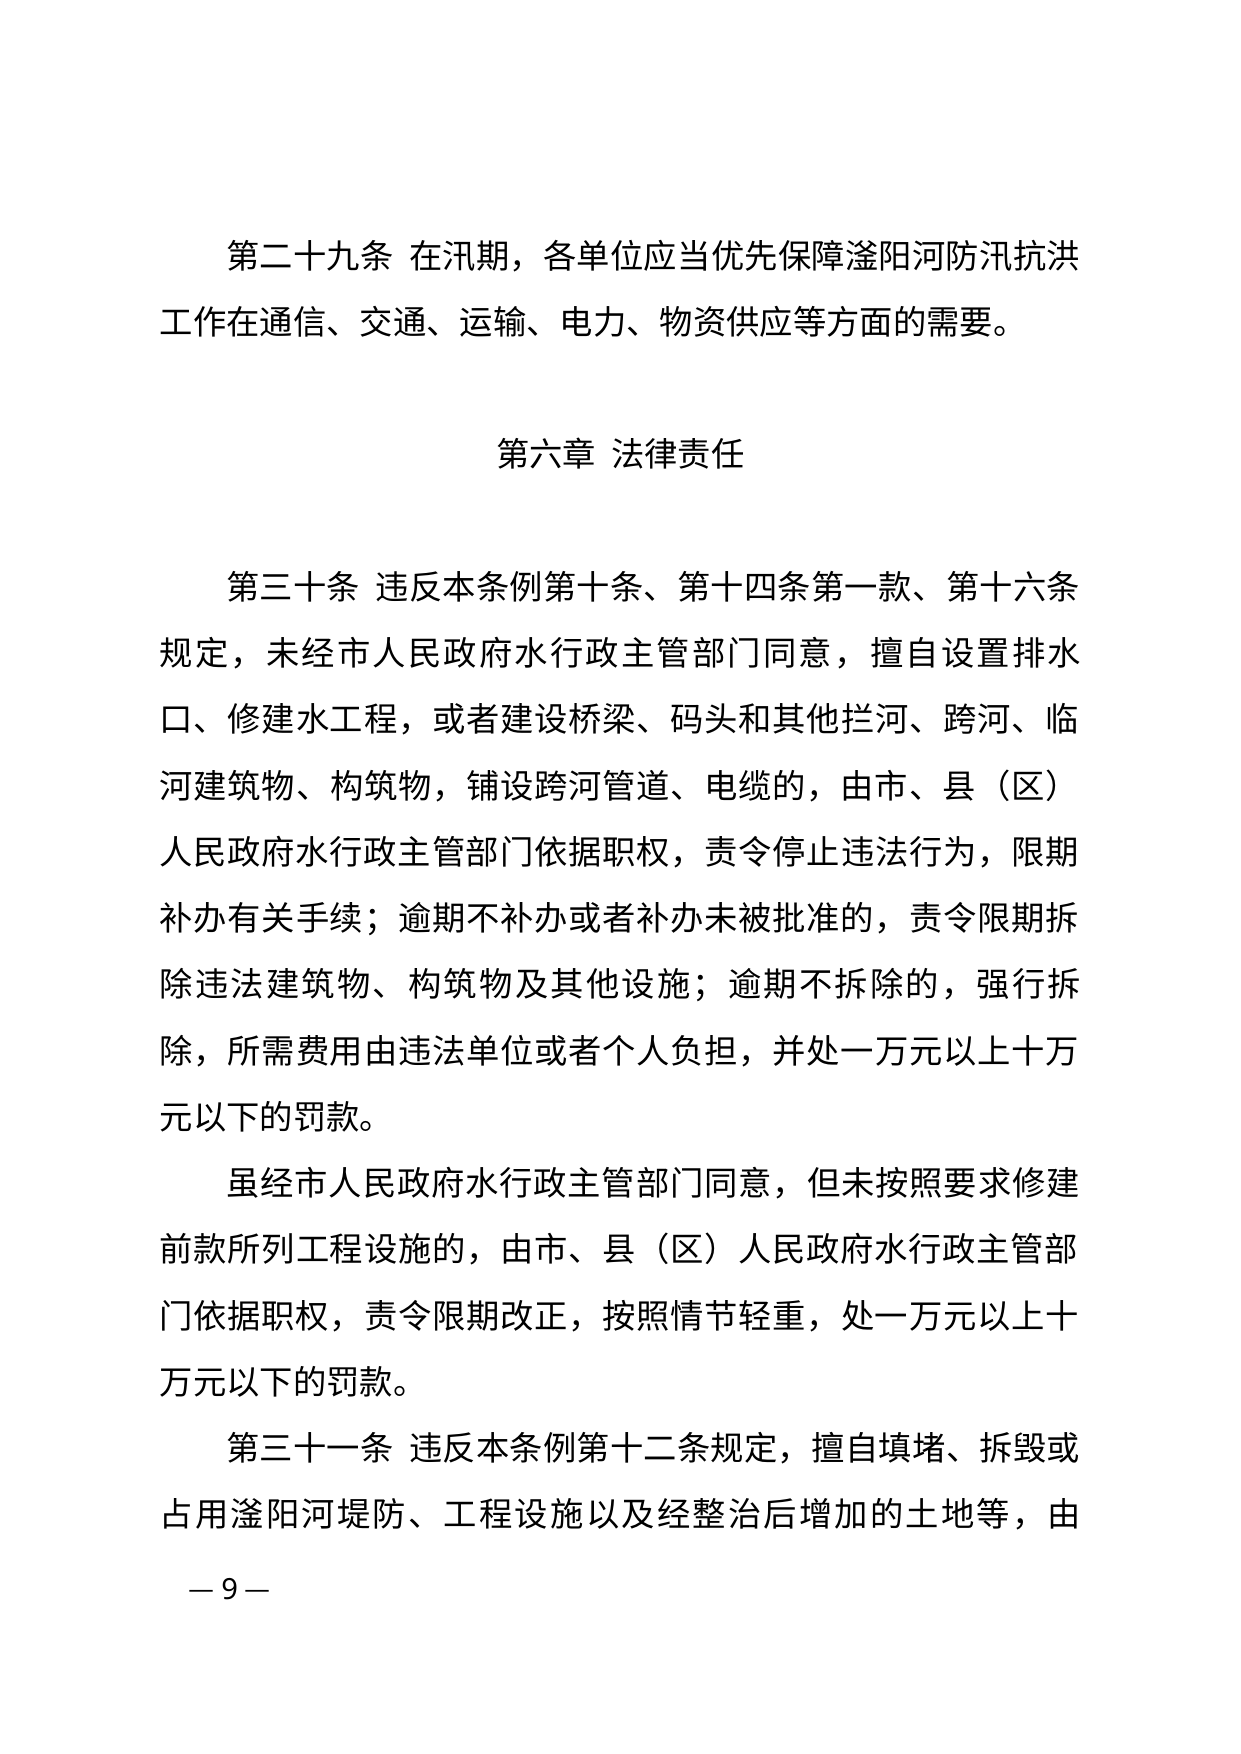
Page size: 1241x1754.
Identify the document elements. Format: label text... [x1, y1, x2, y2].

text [159, 1413, 1081, 1545]
text 第三十条 违反本条例第十条、第十四条第一款、第十六条规定，未经市人民政府水行政主管部门同意，擅自设置排水口、修建水工程，或者建设桥梁、码头和其他拦河、跨河、临河建筑物、构筑物，铺设跨河管道、电缆的，由市、县（区）人民政府水行政主管部门依据职权，责令停止违法行为，限期补办有关手续；逾期不补办或者补办未被批准的，责令限期拆除违法建筑物、构筑物及其他设施；逾期不拆除的，强行拆除，所需费用由违法单位或者个人负担，并处一万元以上十万元以下的罚款。 [159, 552, 1081, 1148]
text 第二十九条 在汛期，各单位应当优先保障滏阳河防汛抗洪工作在通信、交通、运输、电力、物资供应等方面的需要。 [159, 220, 1081, 353]
text 第六章 法律责任 [159, 419, 1081, 485]
text 虽经市人民政府水行政主管部门同意，但未按照要求修建前款所列工程设施的，由市、县（区）人民政府水行政主管部门依据职权，责令限期改正，按照情节轻重，处一万元以上十万元以下的罚款。 [159, 1148, 1081, 1413]
